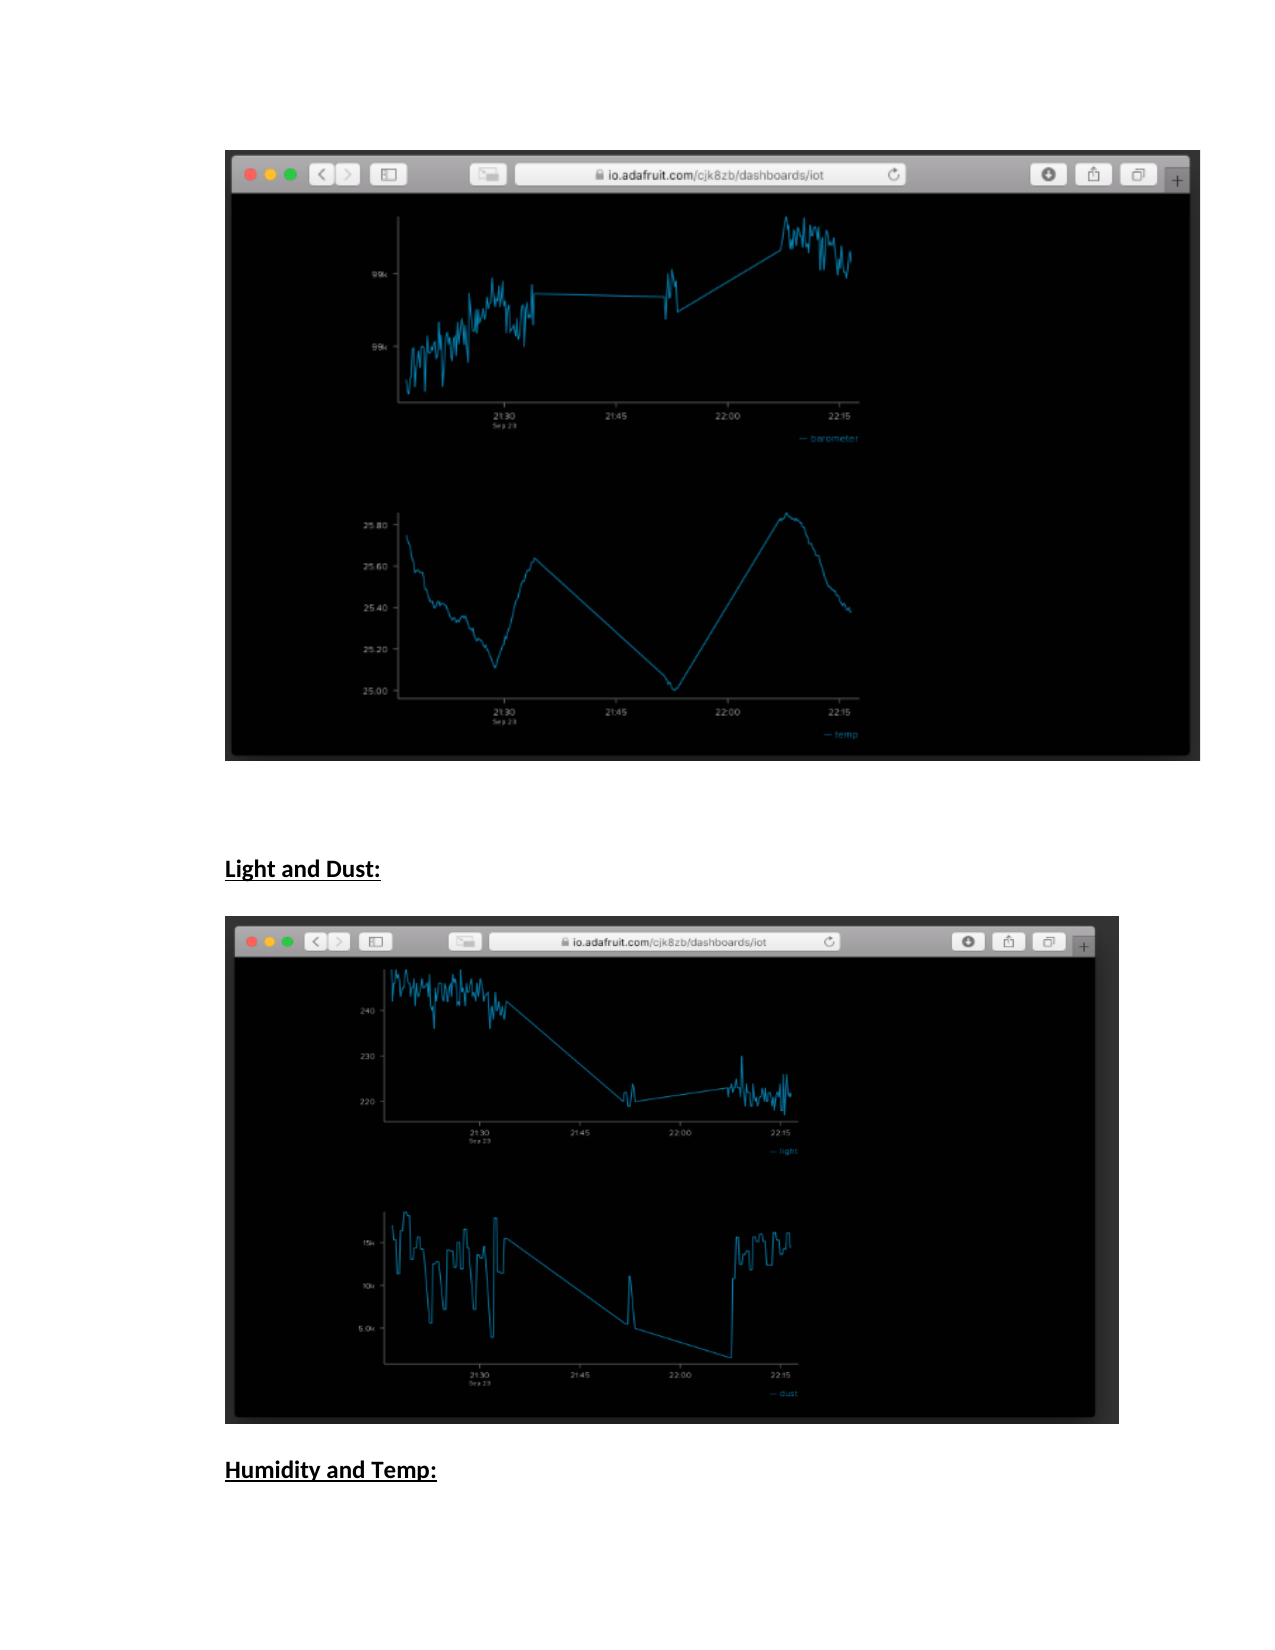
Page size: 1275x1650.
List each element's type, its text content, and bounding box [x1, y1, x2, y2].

text Humidity and Temp: [150, 1454, 1125, 1485]
text Light and Dust: [150, 854, 1125, 884]
picture [225, 150, 1200, 761]
picture [225, 916, 1119, 1424]
